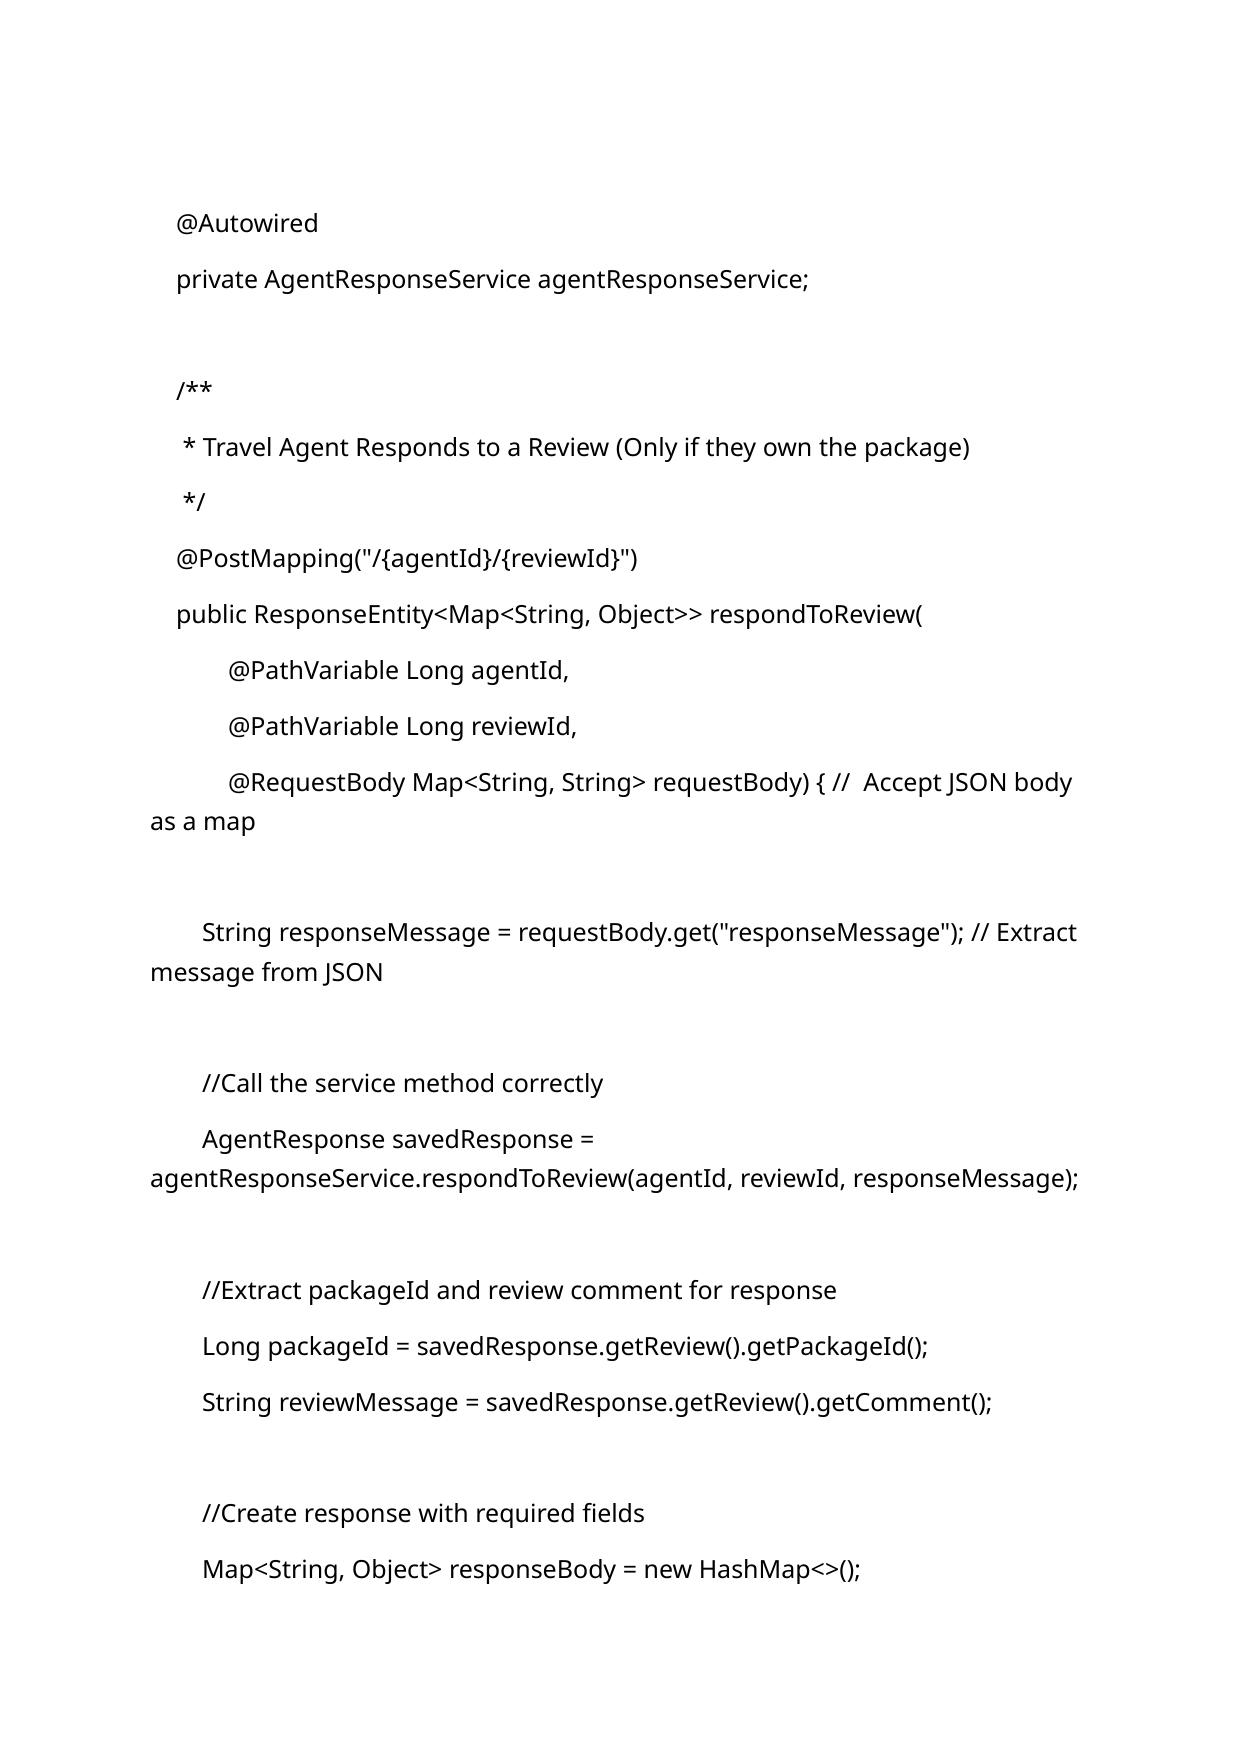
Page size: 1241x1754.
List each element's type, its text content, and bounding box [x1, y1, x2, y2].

text @PostMapping("/{agentId}/{reviewId}") [150, 541, 1090, 575]
text Map<String, Object> responseBody = new HashMap<>(); [150, 1552, 1090, 1586]
text private AgentResponseService agentResponseService; [150, 262, 1090, 296]
text /** [150, 373, 1090, 407]
text String responseMessage = requestBody.get("responseMessage"); // Extract message from JSON [150, 915, 1090, 988]
text //Extract packageId and review comment for response [150, 1272, 1090, 1307]
text //Call the service method correctly [150, 1066, 1090, 1100]
text public ResponseEntity<Map<String, Object>> respondToReview( [150, 597, 1090, 631]
text @PathVariable Long agentId, [150, 652, 1090, 687]
text String reviewMessage = savedResponse.getReview().getComment(); [150, 1384, 1090, 1418]
text AgentResponse savedResponse = agentResponseService.respondToReview(agentId, reviewId, responseMessage); [150, 1122, 1090, 1195]
text @PathVariable Long reviewId, [150, 708, 1090, 742]
text //Create response with required fields [150, 1496, 1090, 1530]
text @RequestBody Map<String, String> requestBody) { // Accept JSON body as a map [150, 764, 1090, 837]
text Long packageId = savedResponse.getReview().getPackageId(); [150, 1328, 1090, 1362]
text */ [150, 485, 1090, 519]
text @Autowired [150, 206, 1090, 240]
text * Travel Agent Responds to a Review (Only if they own the package) [150, 429, 1090, 463]
